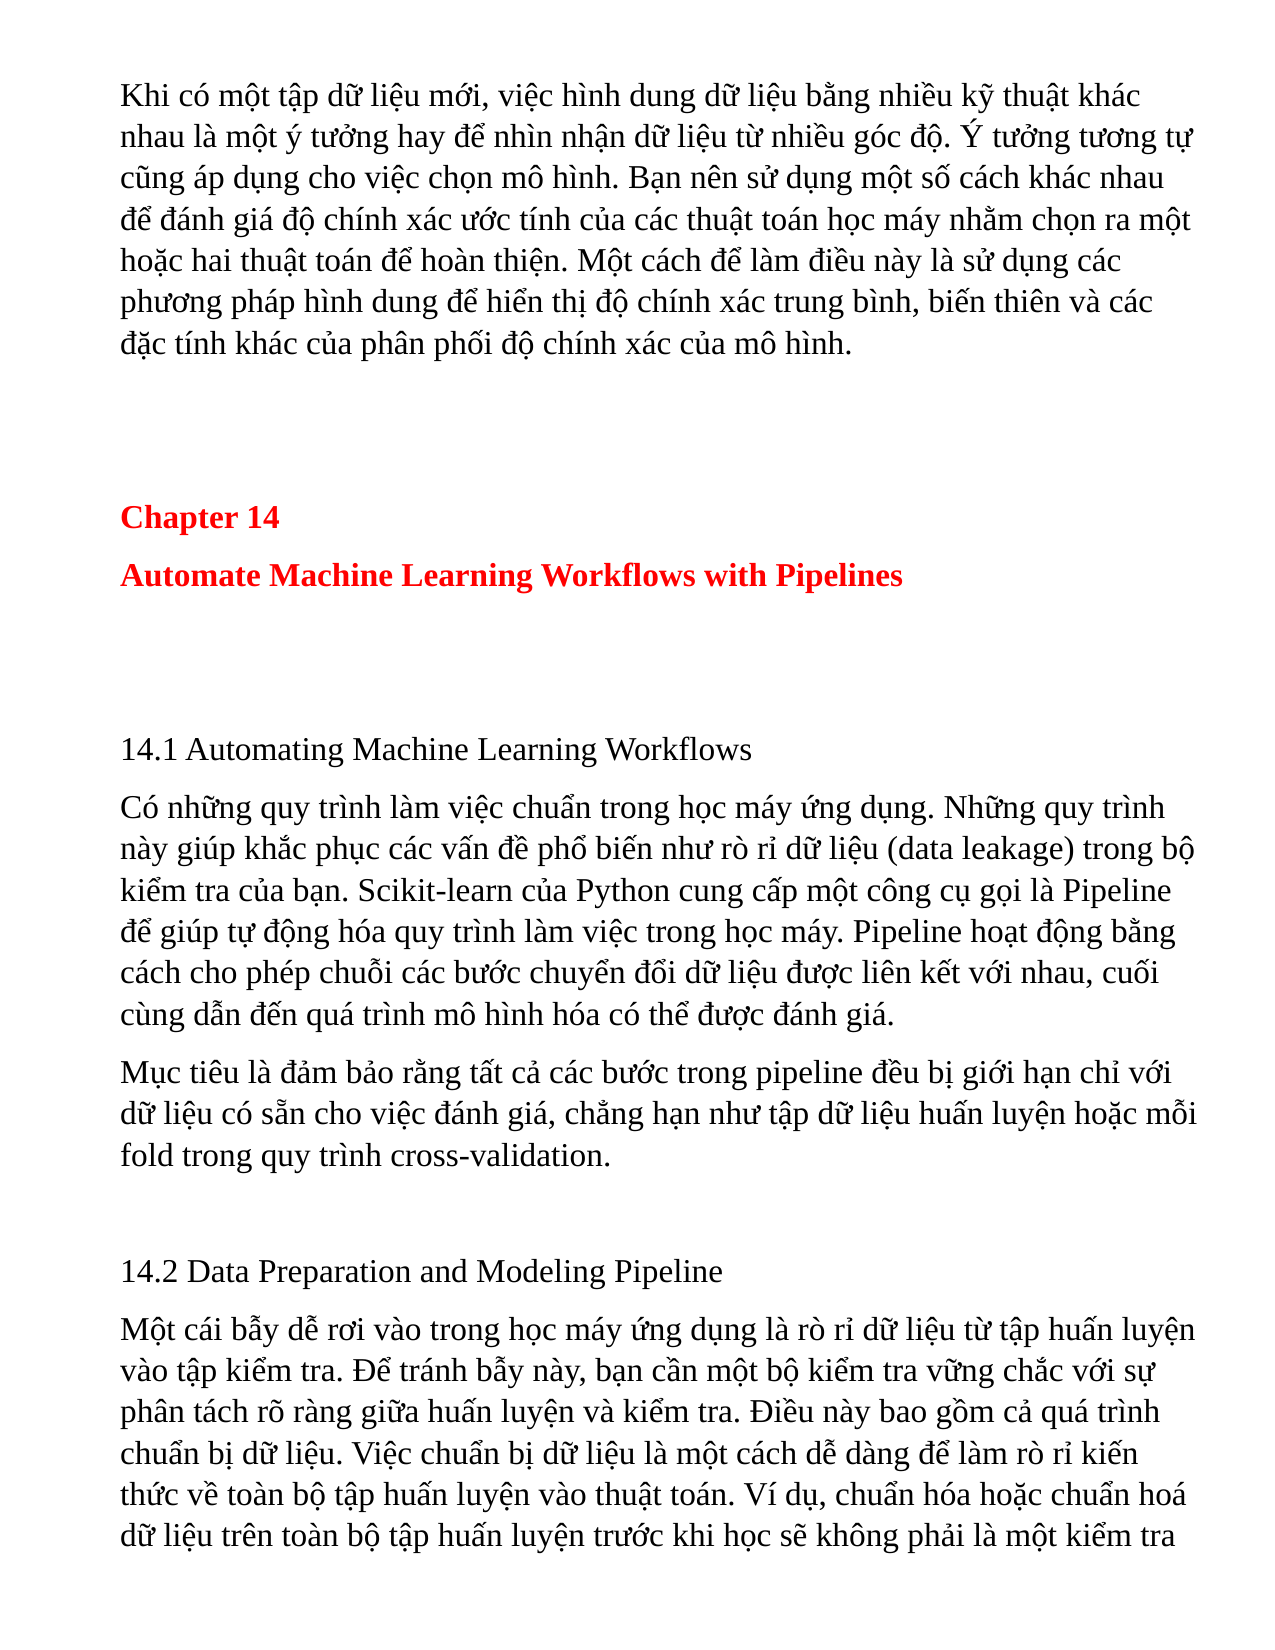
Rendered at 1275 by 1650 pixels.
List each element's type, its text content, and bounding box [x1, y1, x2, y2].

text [120, 1309, 1200, 1554]
text 14.2 Data Preparation and Modeling Pipeline [120, 1251, 1200, 1289]
text Chapter 14 [120, 497, 1200, 536]
text 14.1 Automating Machine Learning Workflows [120, 729, 1200, 768]
text Automate Machine Learning Workflows with Pipelines [120, 555, 1200, 593]
text Có những quy trình làm việc chuẩn trong học máy ứng dụng. Những quy trình này giúp khắc phục các vấn đề phổ biến như rò rỉ dữ liệu (data leakage) trong bộ kiểm tra của bạn. Scikit-learn của Python cung cấp một công cụ gọi là Pipeline để giúp tự động hóa quy trình làm việc trong học máy. Pipeline hoạt động bằng cách cho phép chuỗi các bước chuyển đổi dữ liệu được liên kết với nhau, cuối cùng dẫn đến quá trình mô hình hóa có thể được đánh giá. [120, 787, 1200, 1032]
text Mục tiêu là đảm bảo rằng tất cả các bước trong pipeline đều bị giới hạn chỉ với dữ liệu có sẵn cho việc đánh giá, chẳng hạn như tập dữ liệu huấn luyện hoặc mỗi fold trong quy trình cross-validation. [120, 1052, 1200, 1173]
text Khi có một tập dữ liệu mới, việc hình dung dữ liệu bằng nhiều kỹ thuật khác nhau là một ý tưởng hay để nhìn nhận dữ liệu từ nhiều góc độ. Ý tưởng tương tự cũng áp dụng cho việc chọn mô hình. Bạn nên sử dụng một số cách khác nhau để đánh giá độ chính xác ước tính của các thuật toán học máy nhằm chọn ra một hoặc hai thuật toán để hoàn thiện. Một cách để làm điều này là sử dụng các phương pháp hình dung để hiển thị độ chính xác trung bình, biến thiên và các đặc tính khác của phân phối độ chính xác của mô hình. [120, 75, 1200, 361]
